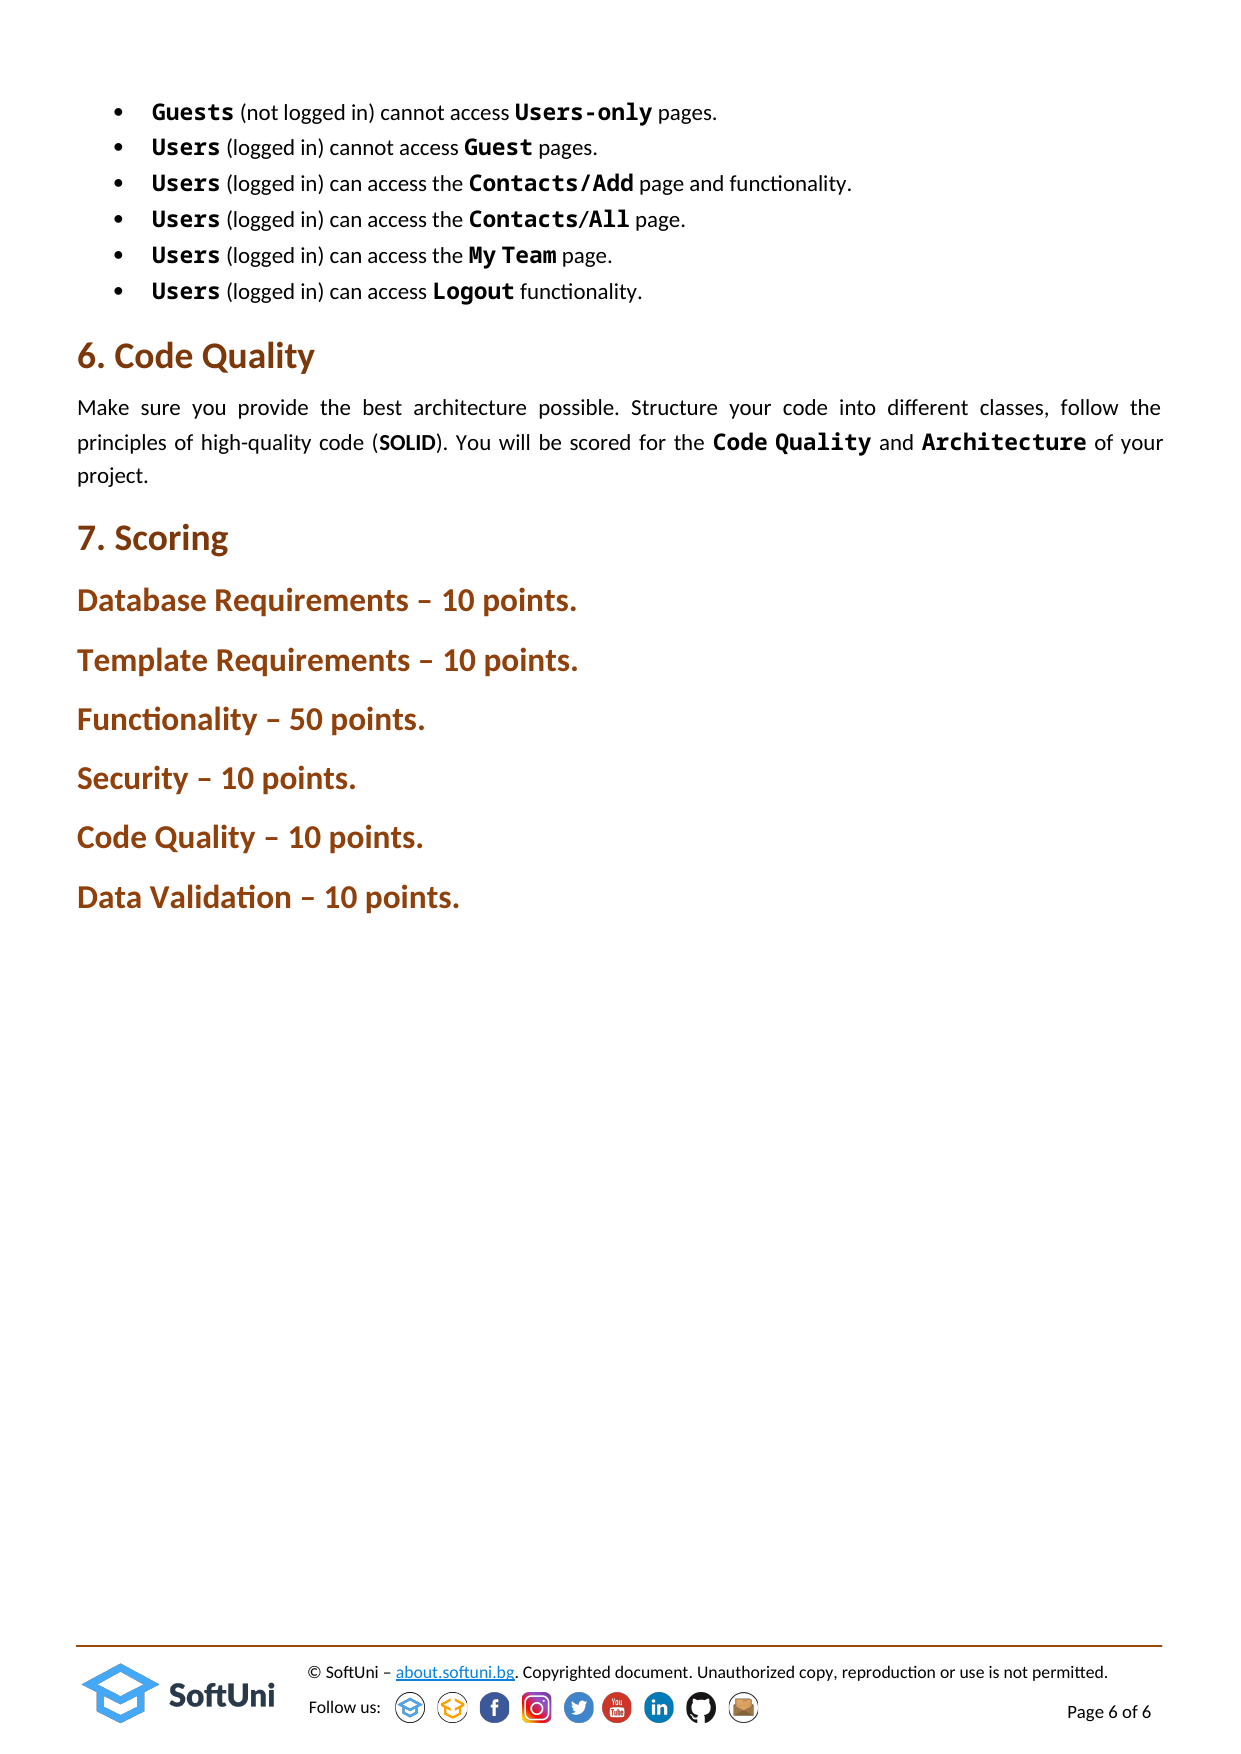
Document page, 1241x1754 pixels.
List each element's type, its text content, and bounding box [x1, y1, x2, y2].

picture [665, 1692, 674, 1701]
subtitle Database Requirements – 10 points. [77, 579, 1163, 620]
list Users (logged in) cannot access Guest pages. [114, 131, 1163, 163]
picture [686, 1692, 716, 1723]
picture [479, 1692, 510, 1723]
subtitle Functionality – 50 points. [77, 698, 1163, 738]
list Users (logged in) can access the Contacts/All page. [114, 203, 1163, 234]
subtitle Template Requirements – 10 points. [77, 638, 1163, 679]
subtitle Security – 10 points. [77, 757, 1163, 798]
picture [644, 1692, 653, 1701]
list Users (logged in) can access the My Team page. [114, 239, 1163, 270]
list Users (logged in) can access Logout functionality. [114, 275, 1163, 306]
picture [602, 1692, 632, 1723]
picture [644, 1714, 653, 1723]
picture [665, 1714, 674, 1723]
subtitle Code Quality – 10 points. [77, 816, 1163, 857]
subtitle Code Quality [77, 332, 1163, 378]
picture [728, 1692, 759, 1723]
subtitle Scoring [77, 514, 1163, 560]
picture [437, 1692, 468, 1723]
list Guests (not logged in) cannot access Users-only pages. [114, 95, 1163, 127]
text Make sure you provide the best architecture possible. Structure your code into different classes, follow the principles of high-quality code (SOLID). You will be scored for the Code Quality and Architecture of your project. [77, 393, 1163, 489]
picture [658, 1705, 667, 1714]
picture [75, 1658, 281, 1729]
subtitle Data Validation – 10 points. [77, 876, 1163, 916]
picture [564, 1692, 594, 1723]
picture [395, 1692, 425, 1723]
picture [522, 1692, 552, 1723]
list Users (logged in) can access the Contacts/Add page and functionality. [114, 167, 1163, 198]
